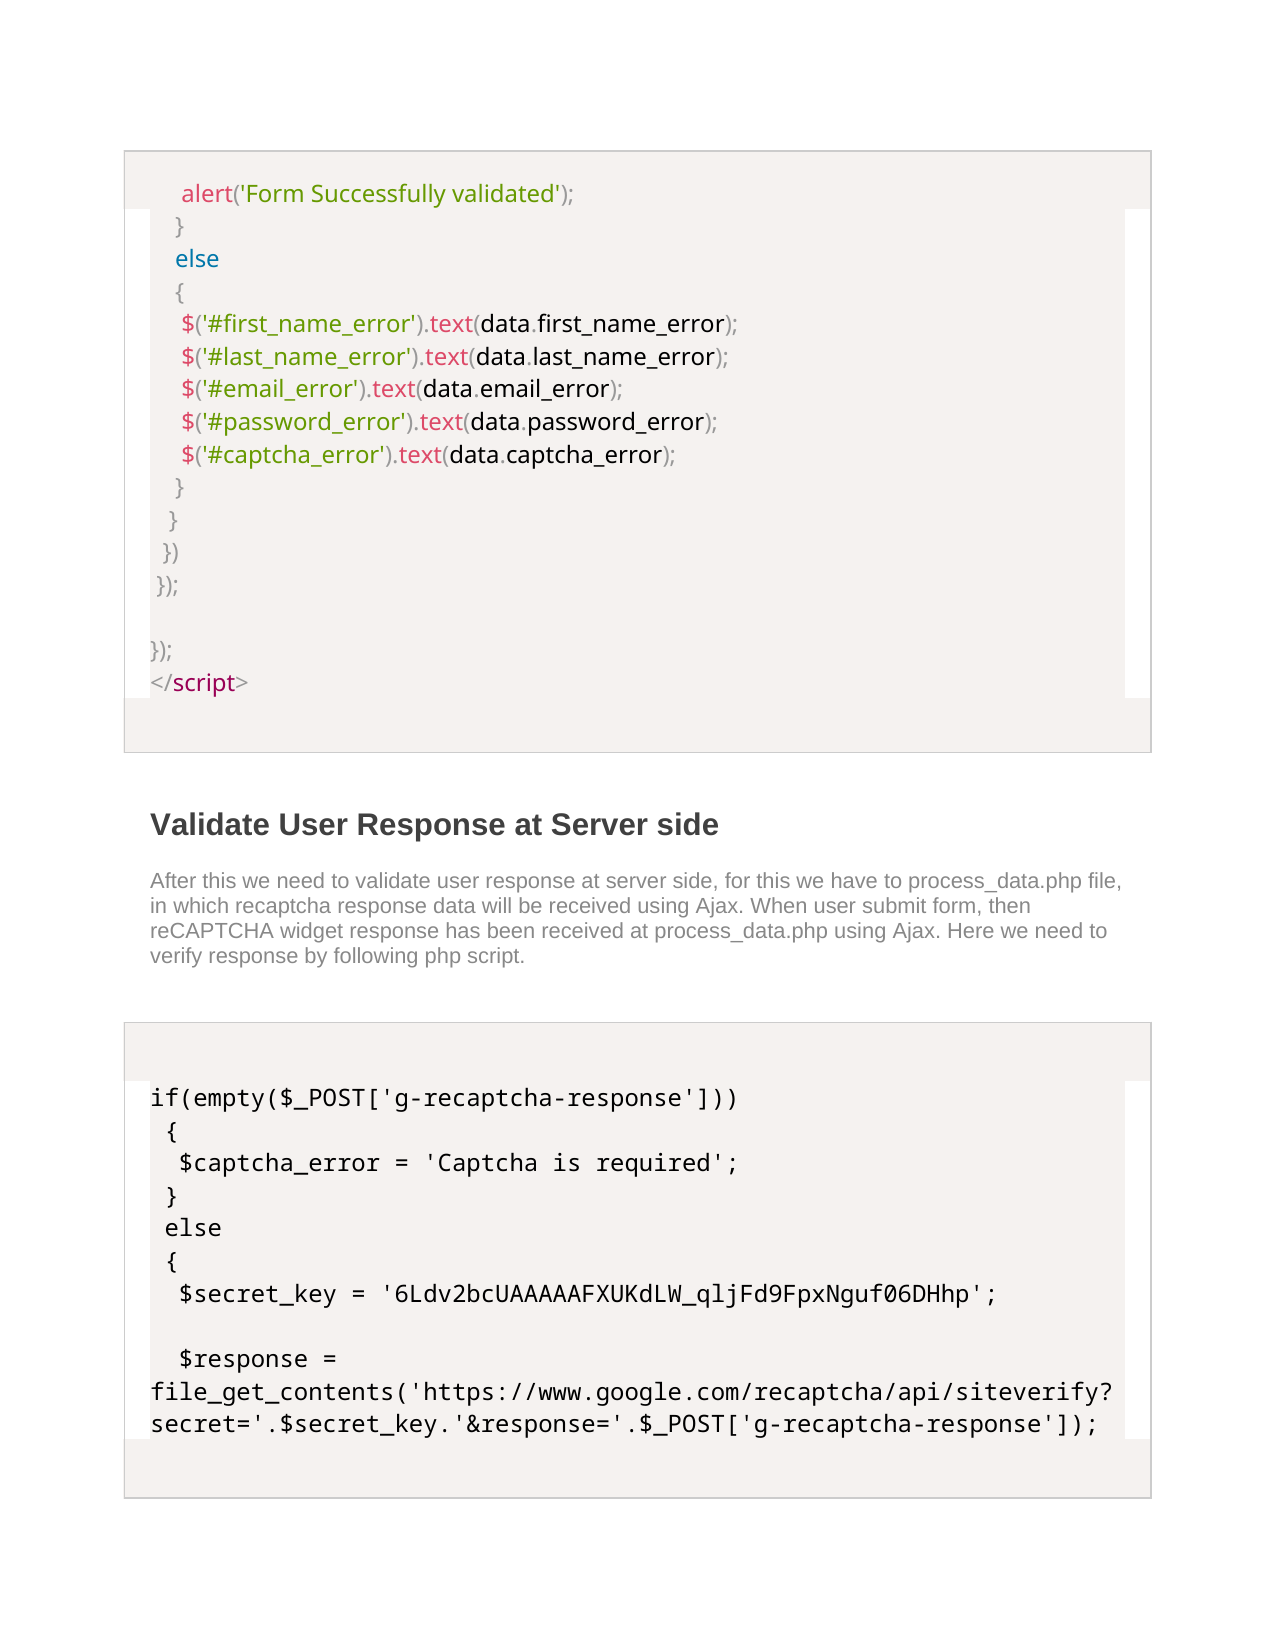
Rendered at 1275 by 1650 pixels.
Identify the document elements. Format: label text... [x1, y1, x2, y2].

text } [150, 503, 1125, 535]
text Validate User Response at Server side [150, 806, 1125, 842]
text $('#last_name_error').text(data.last_name_error); [150, 339, 1125, 372]
text { [150, 1113, 1125, 1146]
text $('#password_error').text(data.password_error); [150, 405, 1125, 437]
text alert('Form Successfully validated'); [125, 152, 1150, 209]
text if(empty($_POST['g-recaptcha-response'])) [150, 1081, 1125, 1113]
text else [150, 1211, 1125, 1244]
text }); [150, 568, 1125, 600]
text } [150, 470, 1125, 503]
text }) [150, 535, 1125, 568]
text $captcha_error = 'Captcha is required'; [150, 1146, 1125, 1179]
text $secret_key = '6Ldv2bcUAAAAAFXUKdLW_qljFd9FpxNguf06DHhp'; [150, 1276, 1125, 1309]
text } [150, 209, 1125, 242]
text { [150, 1244, 1125, 1276]
text After this we need to validate user response at server side, for this we have to process_data.php file, in which recaptcha response data will be received using Ajax. When user submit form, then reCAPTCHA widget response has been received at process_data.php using Ajax. Here we need to verify response by following php script. [150, 842, 1125, 1022]
text } [150, 1179, 1125, 1211]
text { [150, 274, 1125, 307]
text else [150, 242, 1125, 274]
text $('#first_name_error').text(data.first_name_error); [150, 307, 1125, 339]
text $('#captcha_error').text(data.captcha_error); [150, 437, 1125, 470]
text }); [150, 633, 1125, 666]
text $('#email_error').text(data.email_error); [150, 372, 1125, 405]
text $response = file_get_contents('https://www.google.com/recaptcha/api/siteverify?secret='.$secret_key.'&response='.$_POST['g-recaptcha-response']); [150, 1342, 1125, 1413]
